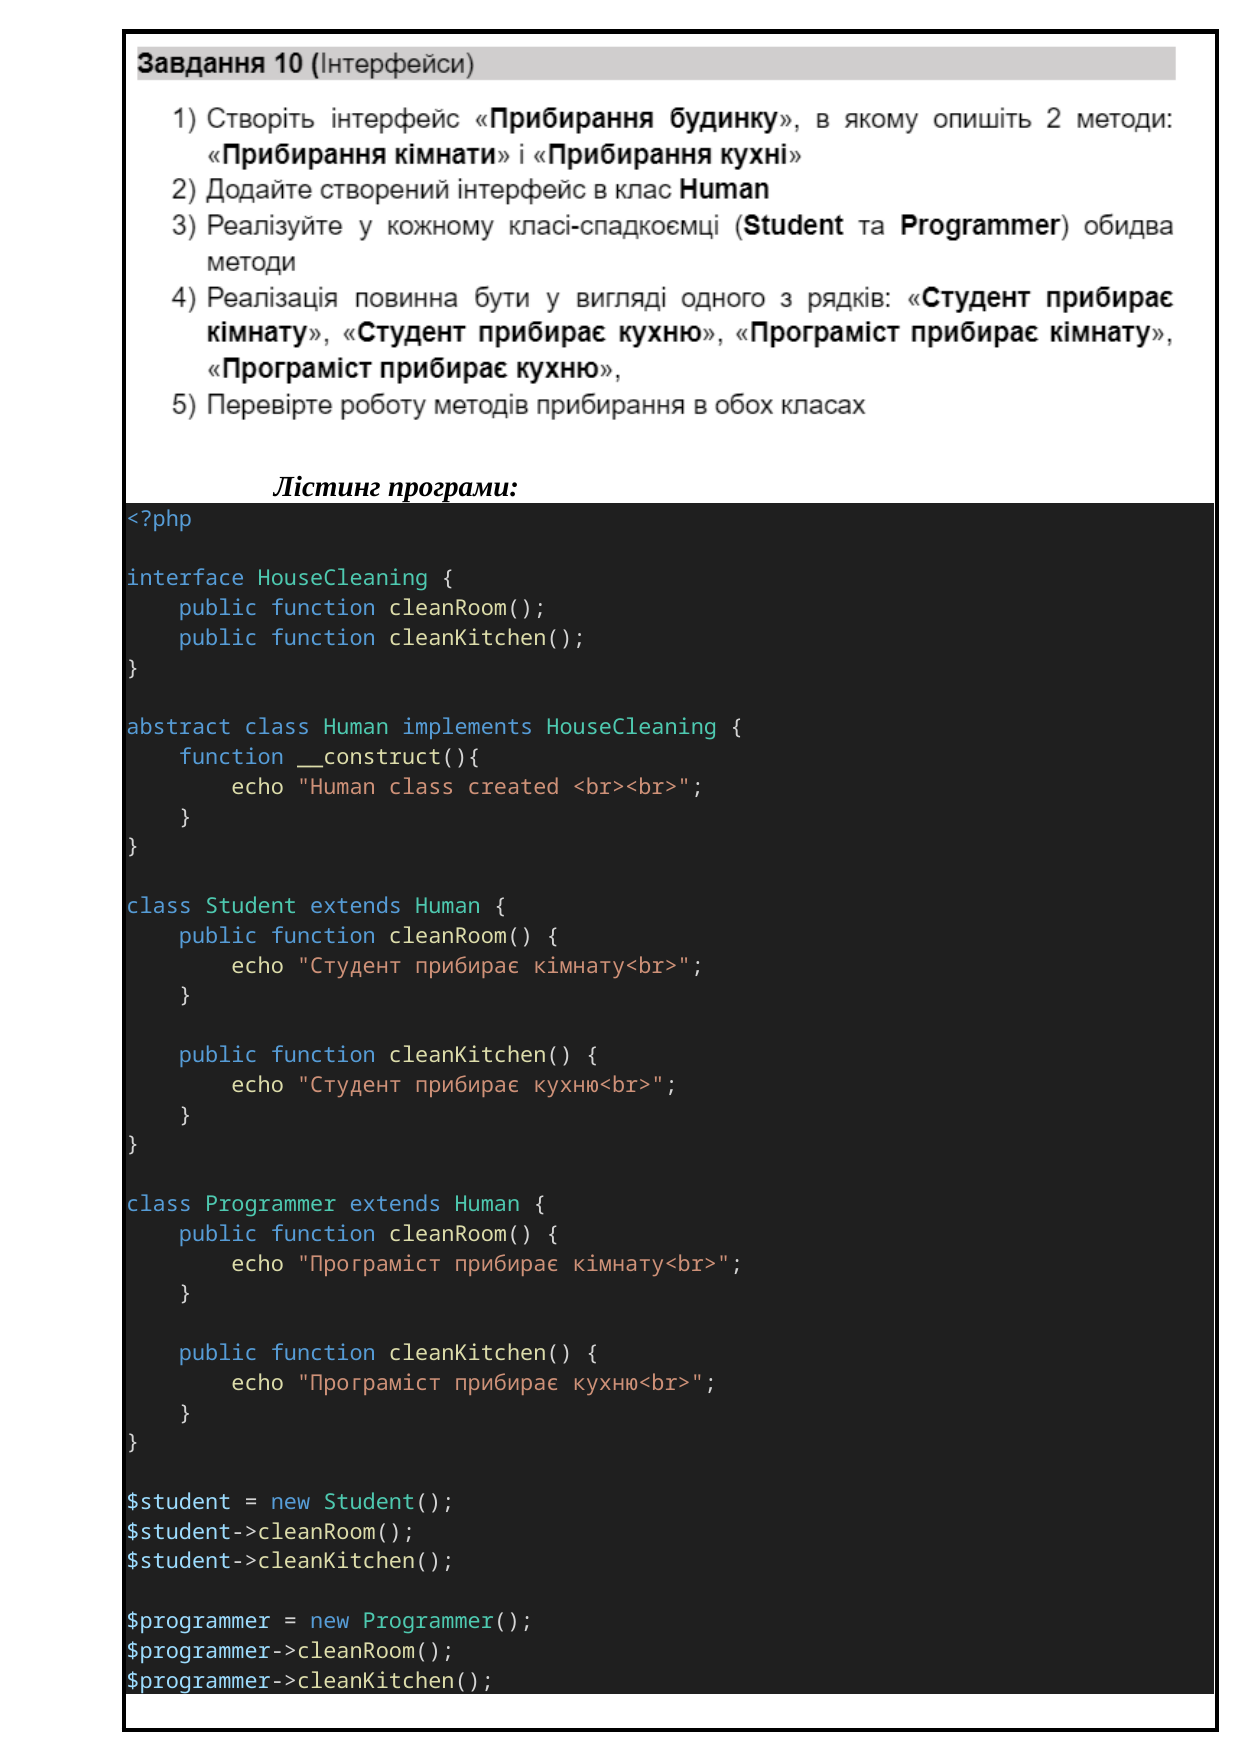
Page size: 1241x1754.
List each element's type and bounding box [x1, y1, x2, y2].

picture [126, 34, 1215, 430]
table_header [126, 430, 1215, 1727]
